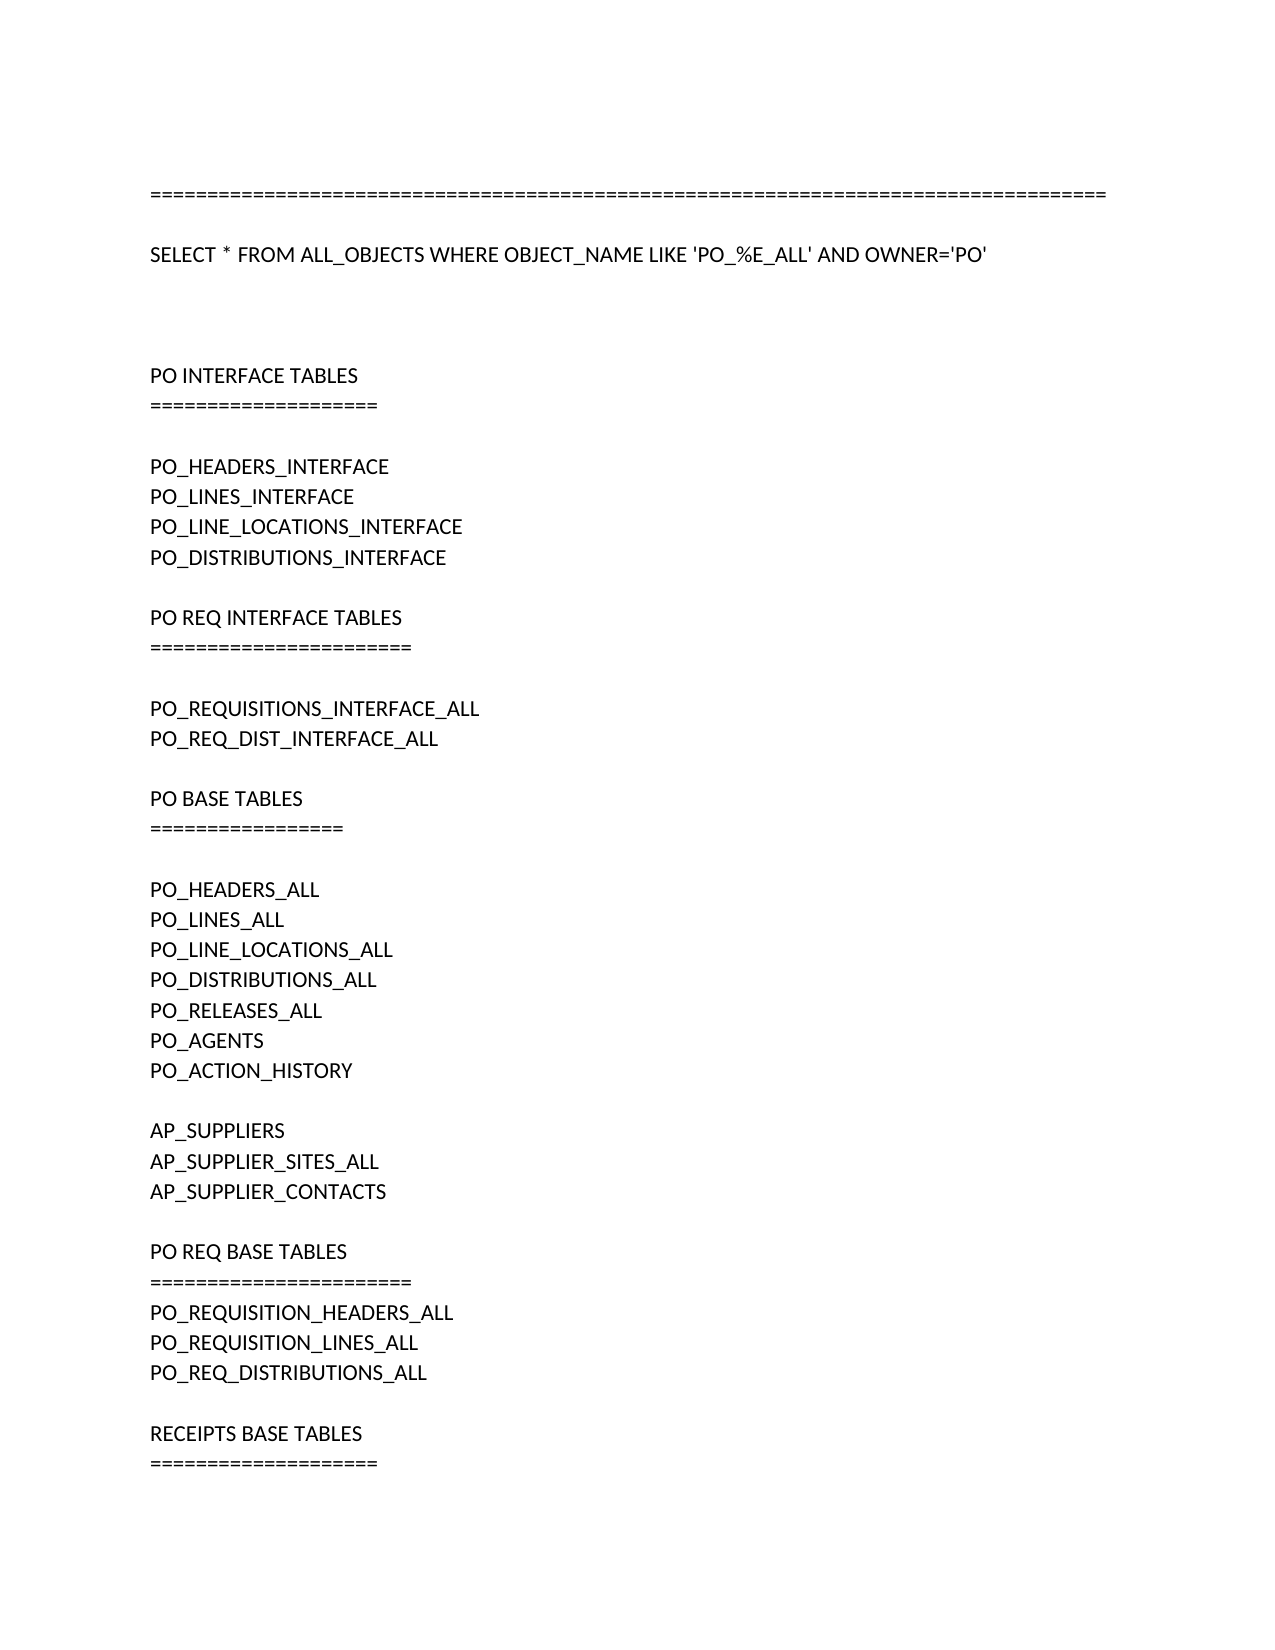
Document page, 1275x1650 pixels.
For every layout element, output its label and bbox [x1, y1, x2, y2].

text [150, 150, 1125, 1477]
